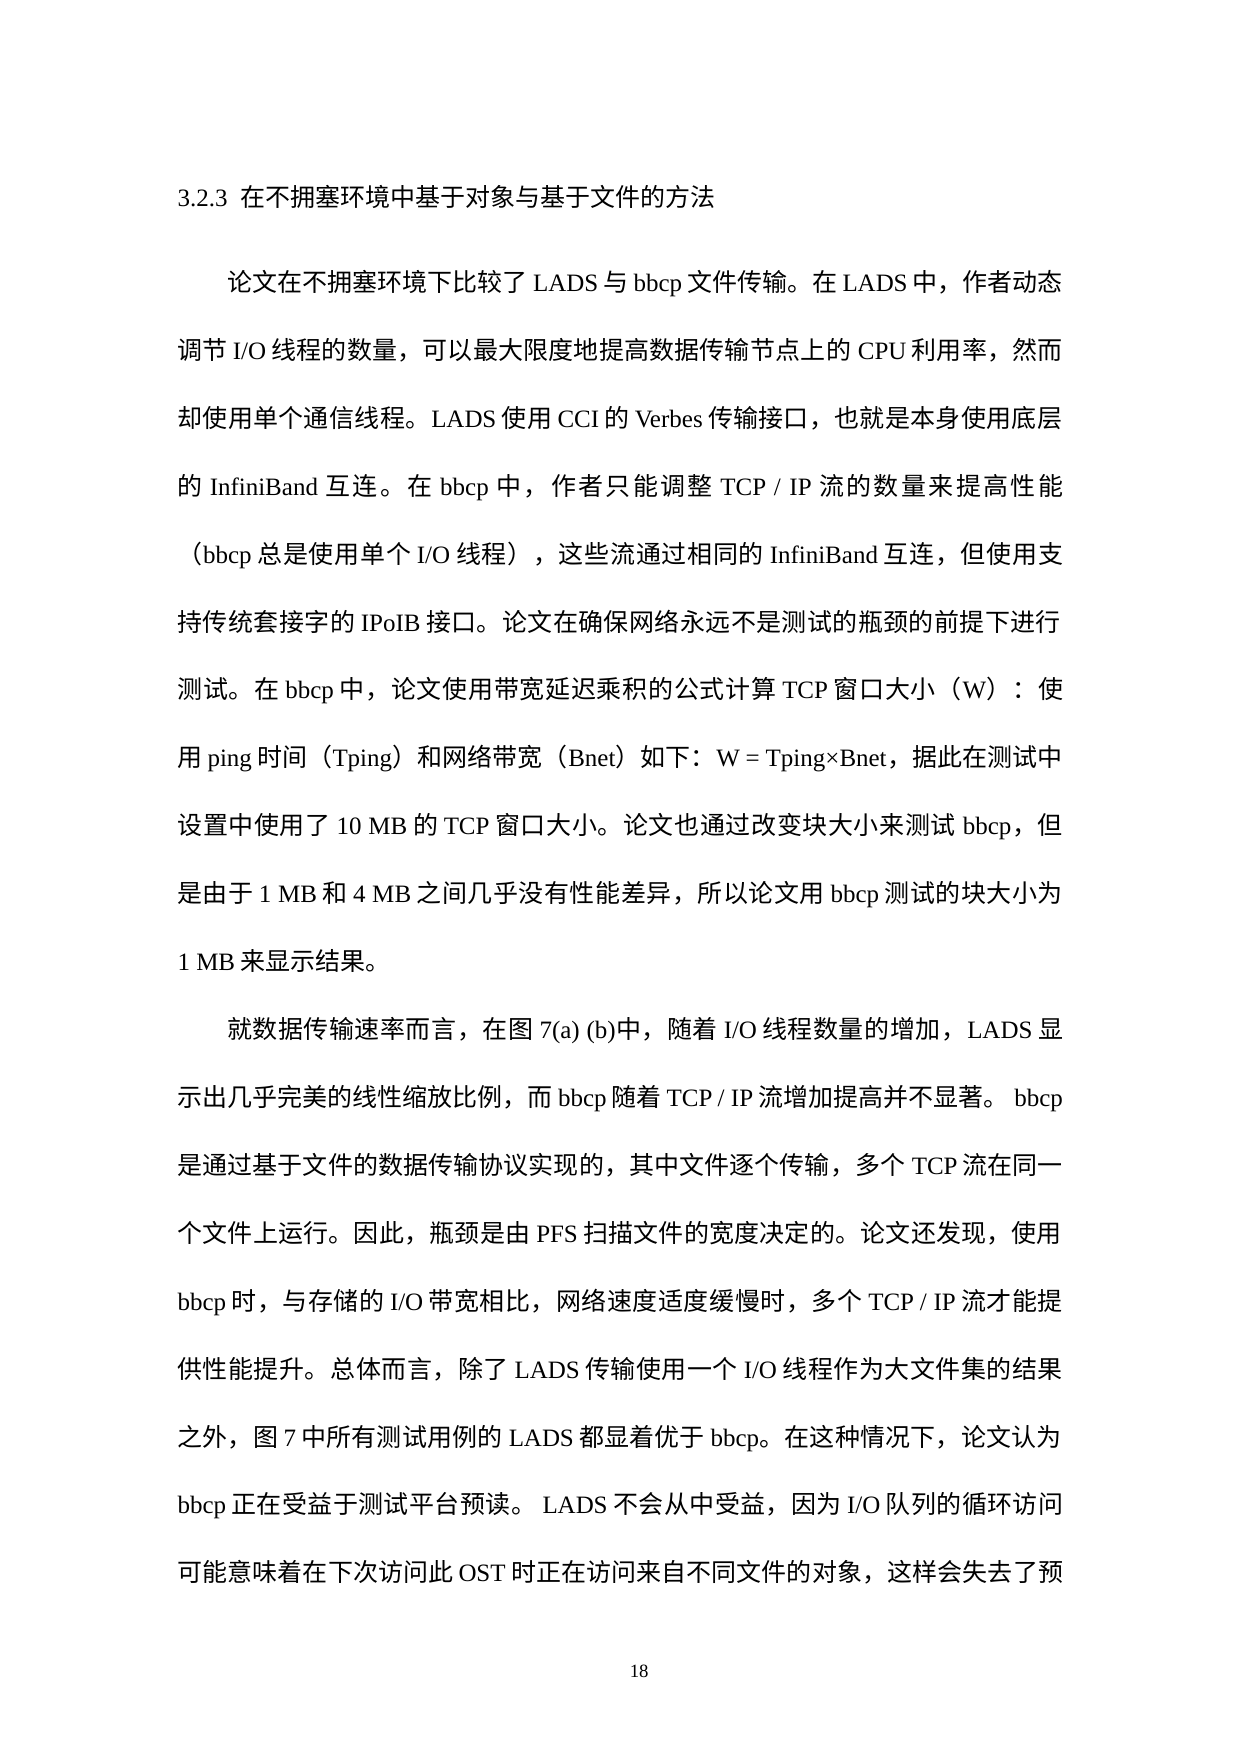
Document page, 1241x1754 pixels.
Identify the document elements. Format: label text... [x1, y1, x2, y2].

subtitle 在不拥塞环境中基于对象与基于文件的方法 [177, 162, 1063, 229]
text 论文在不拥塞环境下比较了LADS与bbcp文件传输。在LADS中，作者动态调节I/O线程的数量，可以最大限度地提高数据传输节点上的CPU利用率，然而却使用单个通信线程。LADS使用CCI的Verbes传输接口，也就是本身使用底层的InfiniBand互连。在bbcp中，作者只能调整TCP / IP流的数量来提高性能（bbcp总是使用单个I/O线程），这些流通过相同的InfiniBand互连，但使用支持传统套接字的IPoIB接口。论文在确保网络永远不是测试的瓶颈的前提下进行测试。在bbcp中，论文使用带宽延迟乘积的公式计算TCP窗口大小（W）：使用ping时间（Tping）和网络带宽（Bnet）如下：W = Tping×Bnet，据此在测试中设置中使用了10 MB的TCP窗口大小。论文也通过改变块大小来测试bbcp，但是由于1 MB和4 MB之间几乎没有性能差异，所以论文用bbcp测试的块大小为1 MB来显示结果。 [177, 247, 1063, 994]
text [177, 994, 1063, 1605]
